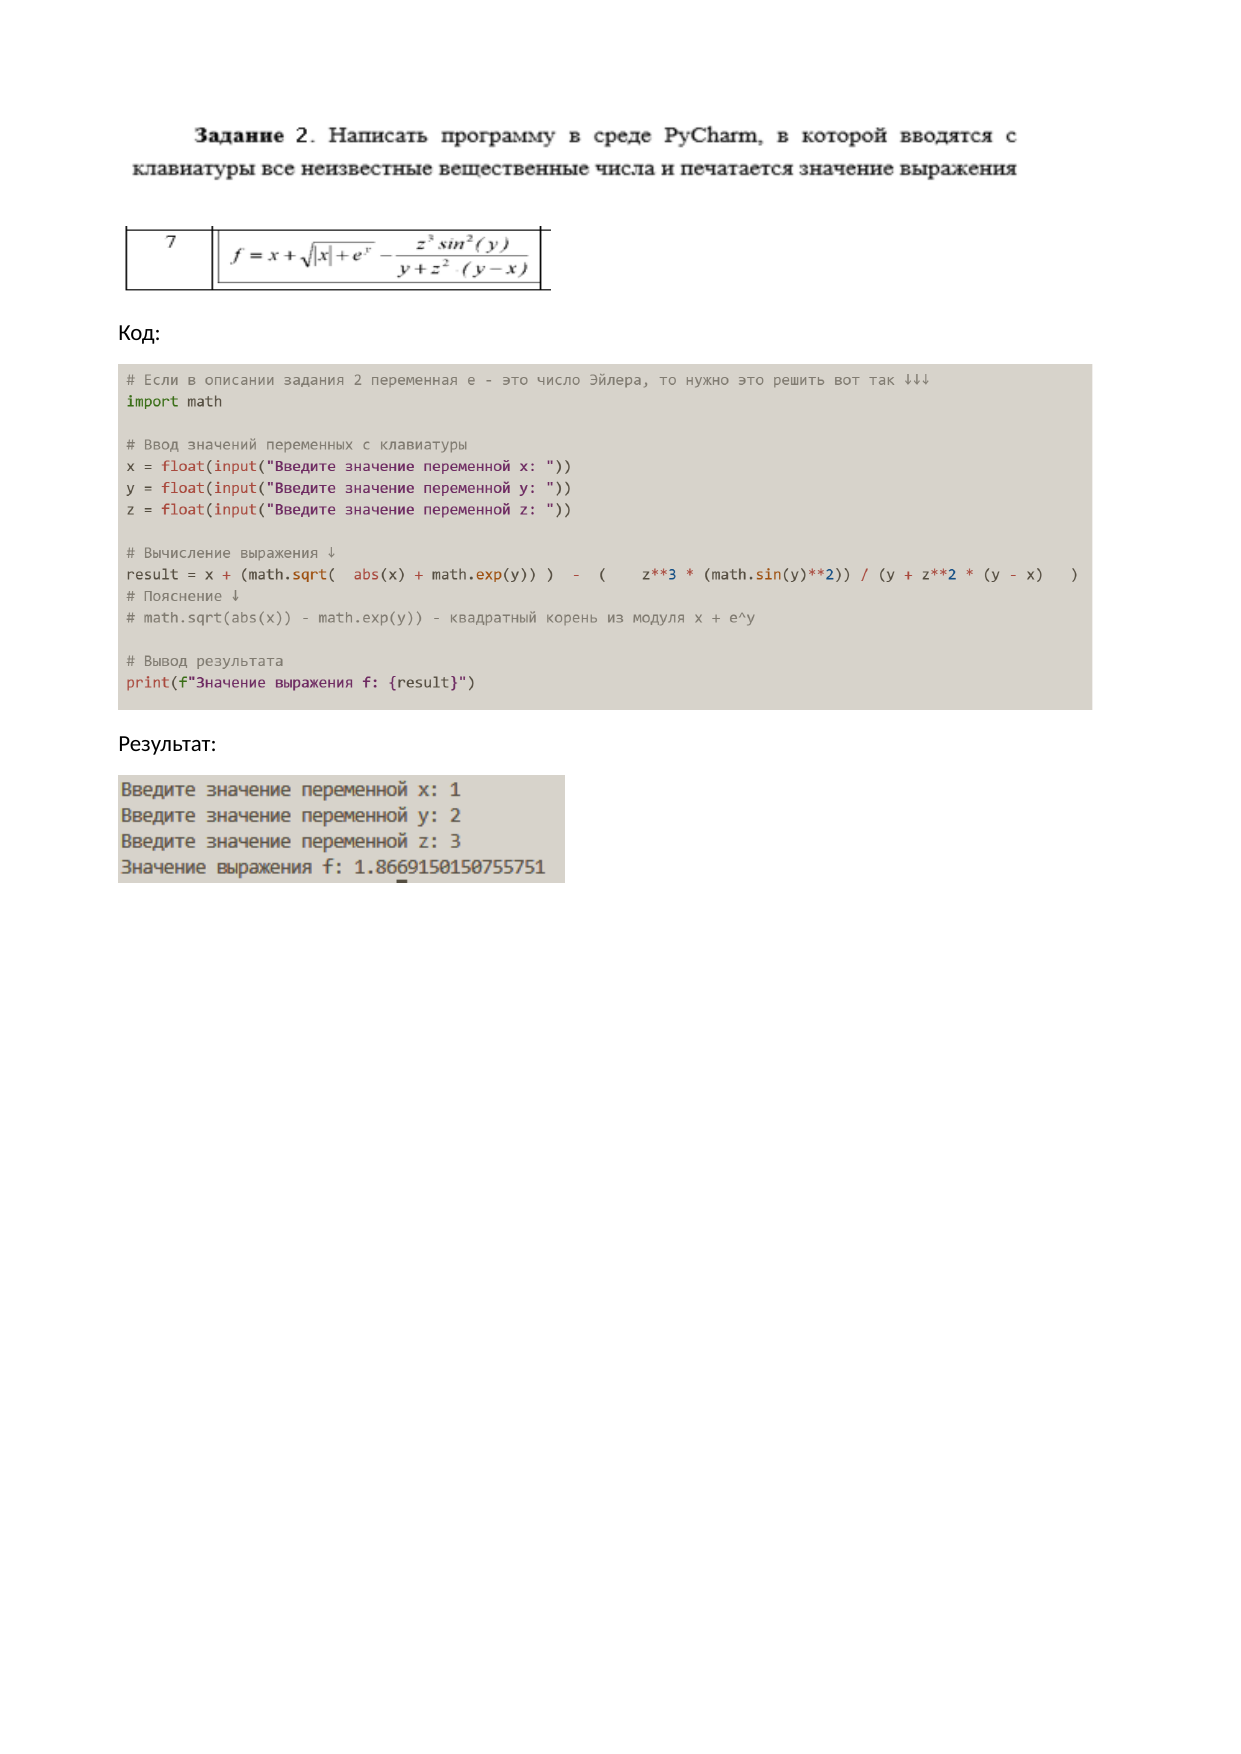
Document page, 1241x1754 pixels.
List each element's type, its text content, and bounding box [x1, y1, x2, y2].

picture [118, 118, 1053, 208]
text Код: [118, 318, 1152, 346]
text Результат: [118, 729, 1152, 757]
picture [118, 226, 551, 299]
